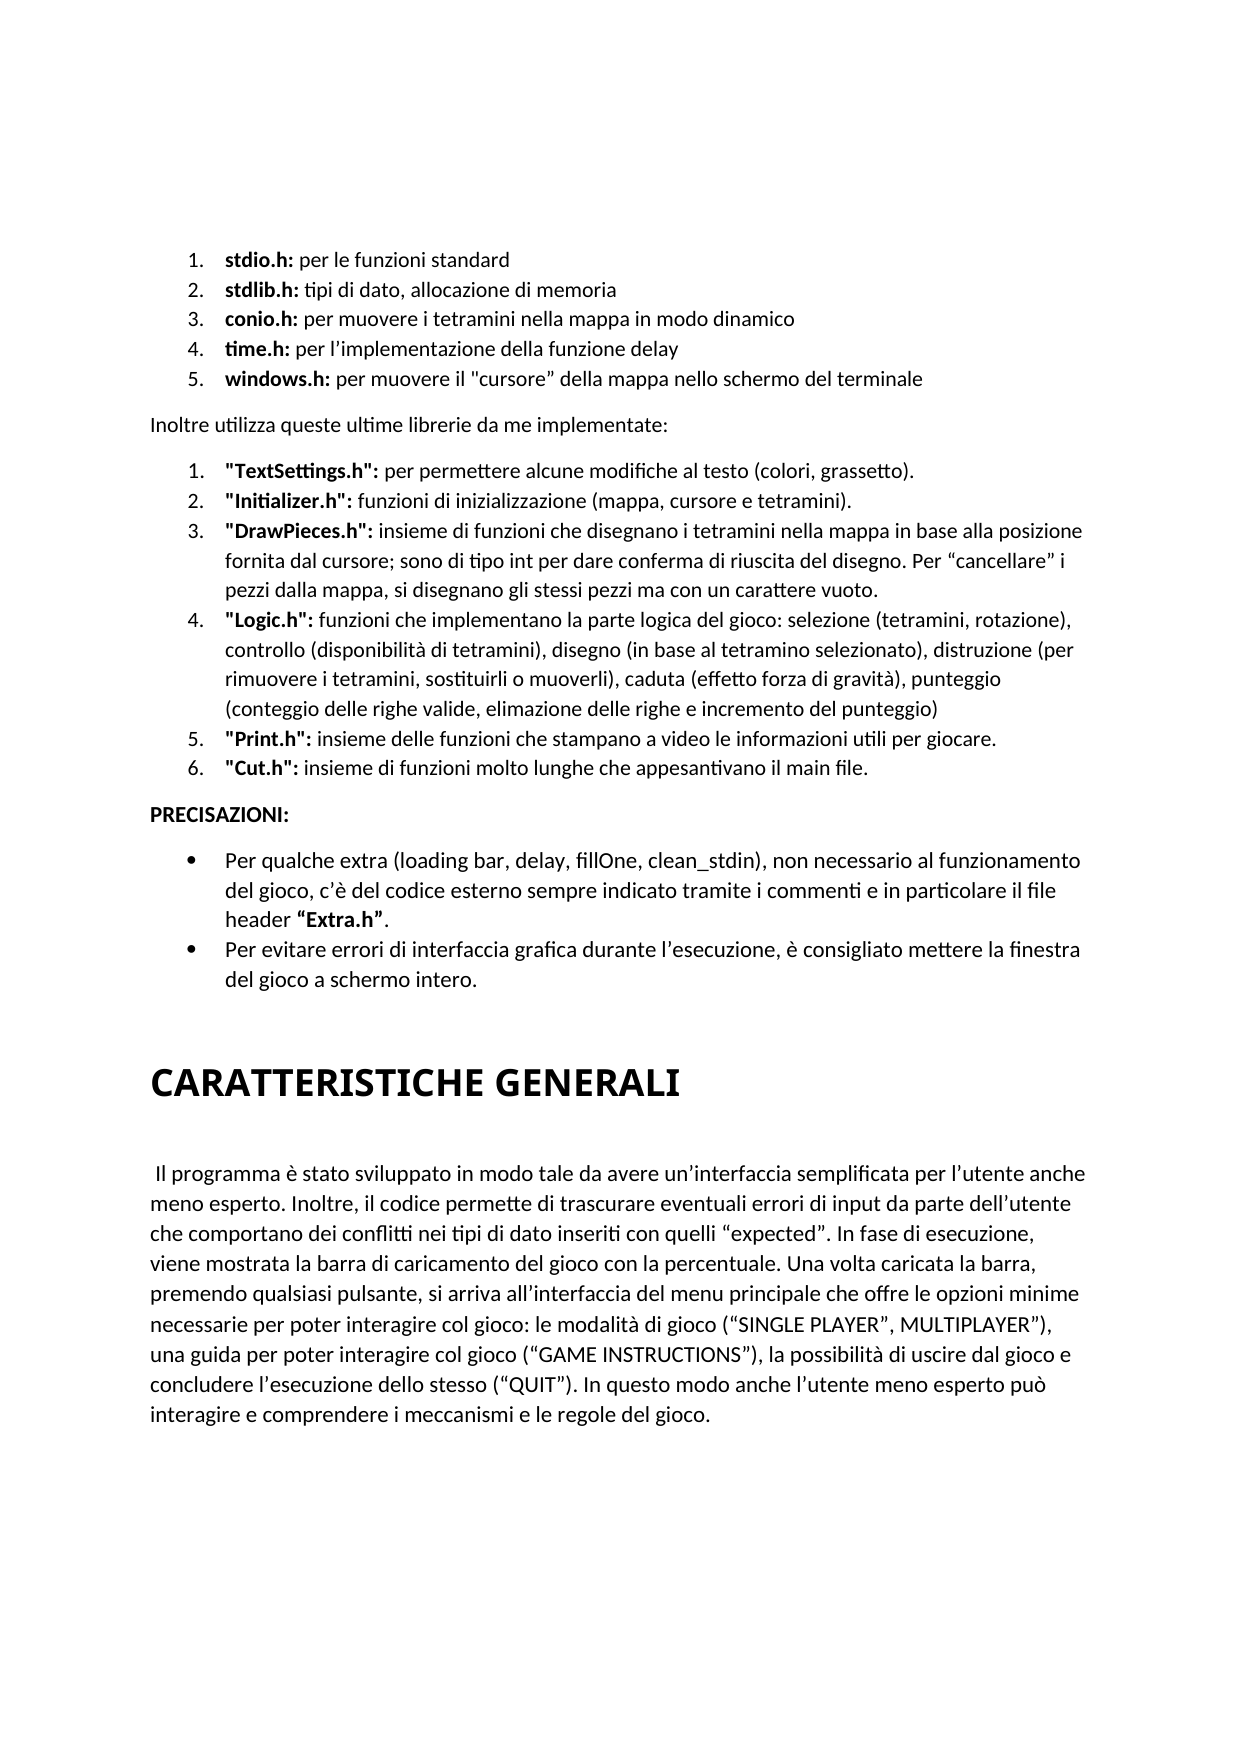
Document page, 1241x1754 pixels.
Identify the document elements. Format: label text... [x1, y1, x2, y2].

list windows.h: per muovere il "cursore” della mappa nello schermo del terminale [187, 362, 1090, 392]
text Il programma è stato sviluppato in modo tale da avere un’interfaccia semplificata per l’utente anche meno esperto. Inoltre, il codice permette di trascurare eventuali errori di input da parte dell’utente che comportano dei conflitti nei tipi di dato inseriti con quelli “expected”. In fase di esecuzione, viene mostrata la barra di caricamento del gioco con la percentuale. Una volta caricata la barra, premendo qualsiasi pulsante, si arriva all’interfaccia del menu principale che offre le opzioni minime necessarie per poter interagire col gioco: le modalità di gioco (“SINGLE PLAYER”, MULTIPLAYER”), una guida per poter interagire col gioco (“GAME INSTRUCTIONS”), la possibilità di uscire dal gioco e concludere l’esecuzione dello stesso (“QUIT”). In questo modo anche l’utente meno esperto può interagire e comprendere i meccanismi e le regole del gioco. [150, 1159, 1090, 1428]
list conio.h: per muovere i tetramini nella mappa in modo dinamico [187, 303, 1090, 333]
list Per qualche extra (loading bar, delay, fillOne, clean_stdin), non necessario al funzionamento del gioco, c’è del codice esterno sempre indicato tramite i commenti e in particolare il file header “Extra.h”. [187, 845, 1090, 934]
list "TextSettings.h": per permettere alcune modifiche al testo (colori, grassetto). [187, 455, 1090, 485]
list Per evitare errori di interfaccia grafica durante l’esecuzione, è consigliato mettere la finestra del gioco a schermo intero. [187, 934, 1090, 993]
subtitle CARATTERISTICHE GENERALI [150, 1057, 1090, 1108]
list "Initializer.h": funzioni di inizializzazione (mappa, cursore e tetramini). [187, 485, 1090, 514]
list time.h: per l’implementazione della funzione delay [187, 333, 1090, 362]
list "Logic.h": funzioni che implementano la parte logica del gioco: selezione (tetramini, rotazione), controllo (disponibilità di tetramini), disegno (in base al tetramino selezionato), distruzione (per rimuovere i tetramini, sostituirli o muoverli), caduta (effetto forza di gravità), punteggio (conteggio delle righe valide, elimazione delle righe e incremento del punteggio) [187, 604, 1090, 722]
list "Print.h": insieme delle funzioni che stampano a video le informazioni utili per giocare. [187, 722, 1090, 752]
text Inoltre utilizza queste ultime librerie da me implementate: [150, 409, 1090, 438]
list stdlib.h: tipi di dato, allocazione di memoria [187, 273, 1090, 303]
list "Cut.h": insieme di funzioni molto lunghe che appesantivano il main file. [187, 752, 1090, 782]
text PRECISAZIONI: [150, 798, 1090, 828]
list stdio.h: per le funzioni standard [187, 244, 1090, 273]
list "DrawPieces.h": insieme di funzioni che disegnano i tetramini nella mappa in base alla posizione fornita dal cursore; sono di tipo int per dare conferma di riuscita del disegno. Per “cancellare” i pezzi dalla mappa, si disegnano gli stessi pezzi ma con un carattere vuoto. [187, 514, 1090, 604]
